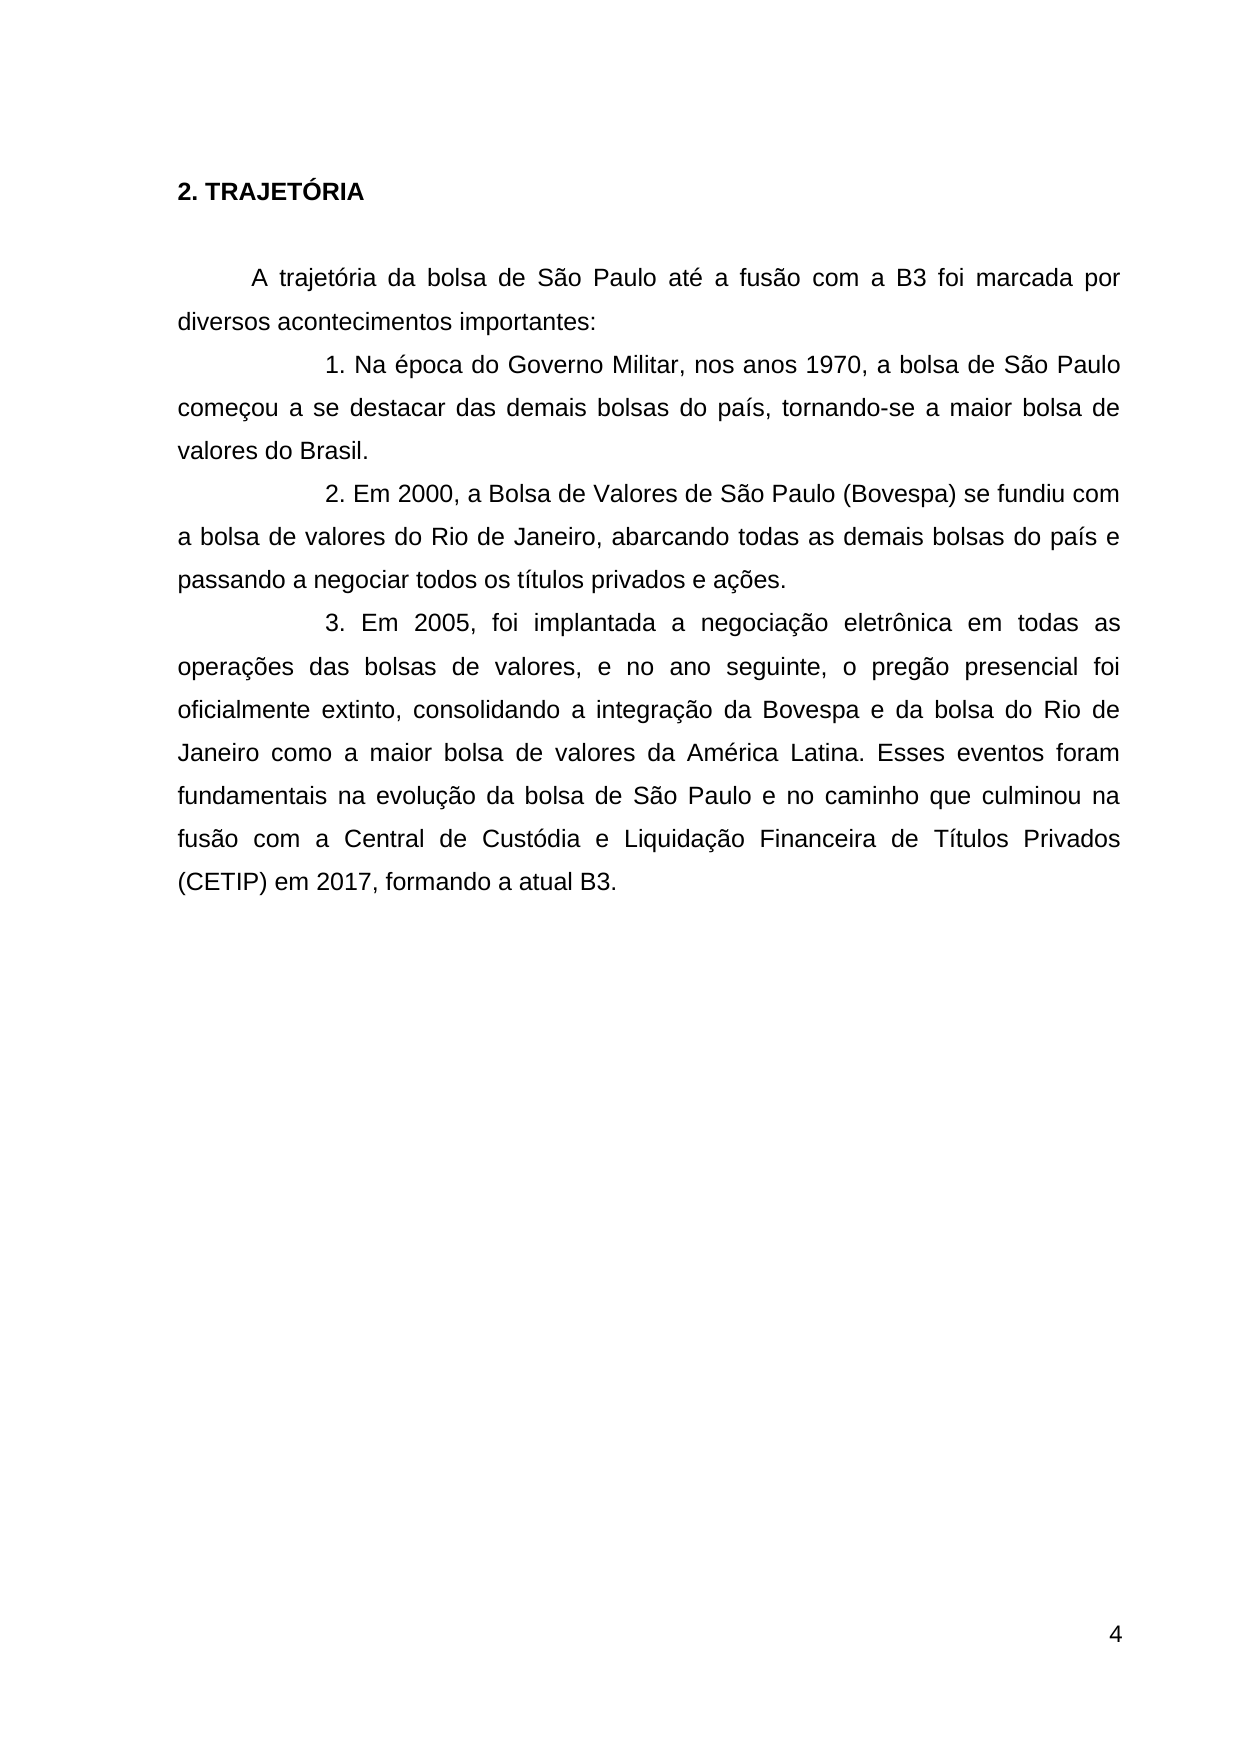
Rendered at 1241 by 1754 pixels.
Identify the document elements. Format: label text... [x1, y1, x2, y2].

text 1. Na época do Governo Militar, nos anos 1970, a bolsa de São Paulo começou a se destacar das demais bolsas do país, tornando-se a maior bolsa de valores do Brasil. [177, 350, 1122, 465]
text 2. TRAJETÓRIA [177, 177, 1122, 206]
text A trajetória da bolsa de São Paulo até a fusão com a B3 foi marcada por diversos acontecimentos importantes: [177, 263, 1122, 335]
text 3. Em 2005, foi implantada a negociação eletrônica em todas as operações das bolsas de valores, e no ano seguinte, o pregão presencial foi oficialmente extinto, consolidando a integração da Bovespa e da bolsa do Rio de Janeiro como a maior bolsa de valores da América Latina. Esses eventos foram fundamentais na evolução da bolsa de São Paulo e no caminho que culminou na fusão com a Central de Custódia e Liquidação Financeira de Títulos Privados (CETIP) em 2017, formando a atual B3. [177, 608, 1122, 896]
text 2. Em 2000, a Bolsa de Valores de São Paulo (Bovespa) se fundiu com a bolsa de valores do Rio de Janeiro, abarcando todas as demais bolsas do país e passando a negociar todos os títulos privados e ações. [177, 479, 1122, 594]
